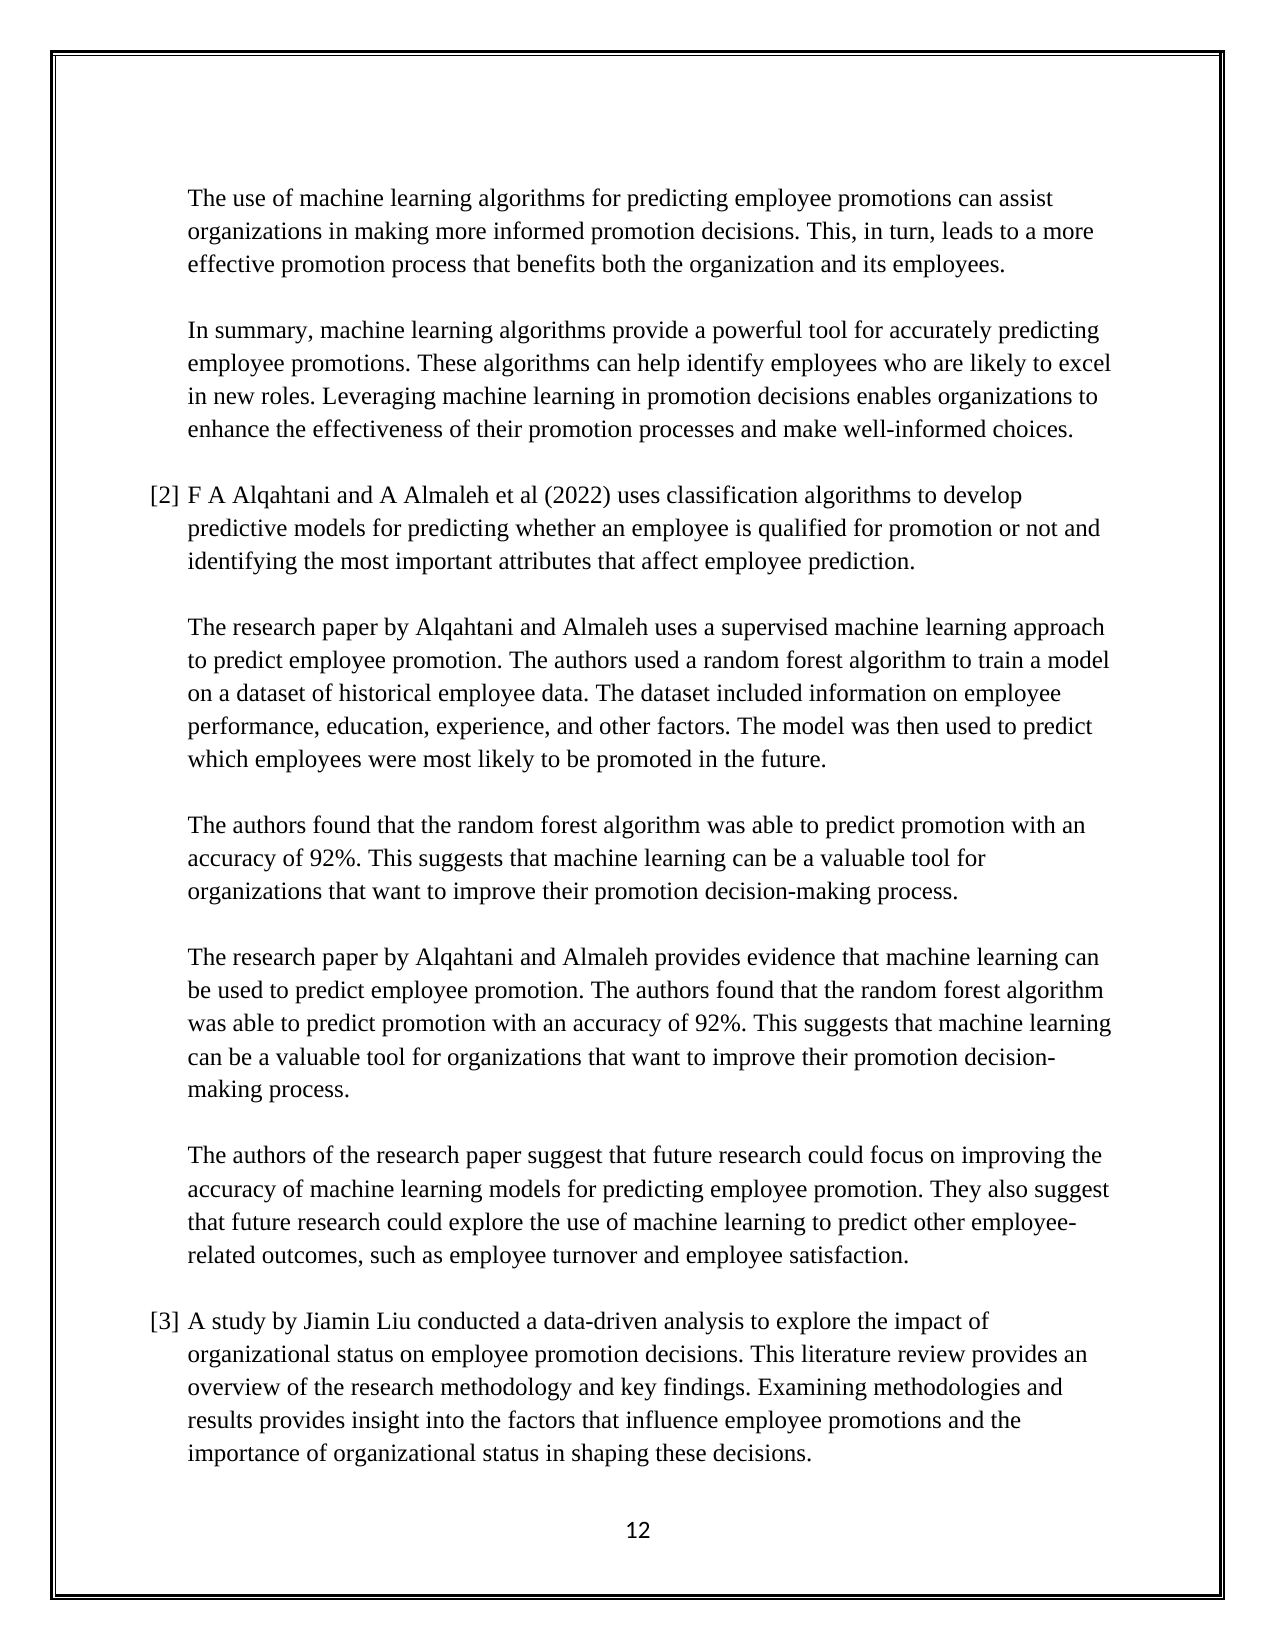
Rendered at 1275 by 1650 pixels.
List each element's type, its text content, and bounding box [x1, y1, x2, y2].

text The authors found that the random forest algorithm was able to predict promotion with an accuracy of 92%. This suggests that machine learning can be a valuable tool for organizations that want to improve their promotion decision-making process. [187, 810, 1125, 905]
text The use of machine learning algorithms for predicting employee promotions can assist organizations in making more informed promotion decisions. This, in turn, leads to a more effective promotion process that benefits both the organization and its employees. [187, 183, 1125, 278]
text The authors of the research paper suggest that future research could focus on improving the accuracy of machine learning models for predicting employee promotion. They also suggest that future research could explore the use of machine learning to predict other employee-related outcomes, such as employee turnover and employee satisfaction. [187, 1141, 1125, 1268]
list F A Alqahtani and A Almaleh et al (2022) uses classification algorithms to develop predictive models for predicting whether an employee is qualified for promotion or not and identifying the most important attributes that affect employee prediction. [150, 480, 1125, 575]
text The research paper by Alqahtani and Almaleh uses a supervised machine learning approach to predict employee promotion. The authors used a random forest algorithm to train a model on a dataset of historical employee data. The dataset included information on employee performance, education, experience, and other factors. The model was then used to predict which employees were most likely to be promoted in the future. [187, 612, 1125, 773]
text In summary, machine learning algorithms provide a powerful tool for accurately predicting employee promotions. These algorithms can help identify employees who are likely to excel in new roles. Leveraging machine learning in promotion decisions enables organizations to enhance the effectiveness of their promotion processes and make well-informed choices. [187, 315, 1125, 443]
list A study by Jiamin Liu conducted a data-driven analysis to explore the impact of organizational status on employee promotion decisions. This literature review provides an overview of the research methodology and key findings. Examining methodologies and results provides insight into the factors that influence employee promotions and the importance of organizational status in shaping these decisions. [150, 1306, 1125, 1467]
text The research paper by Alqahtani and Almaleh provides evidence that machine learning can be used to predict employee promotion. The authors found that the random forest algorithm was able to predict promotion with an accuracy of 92%. This suggests that machine learning can be a valuable tool for organizations that want to improve their promotion decision-making process. [187, 942, 1125, 1103]
